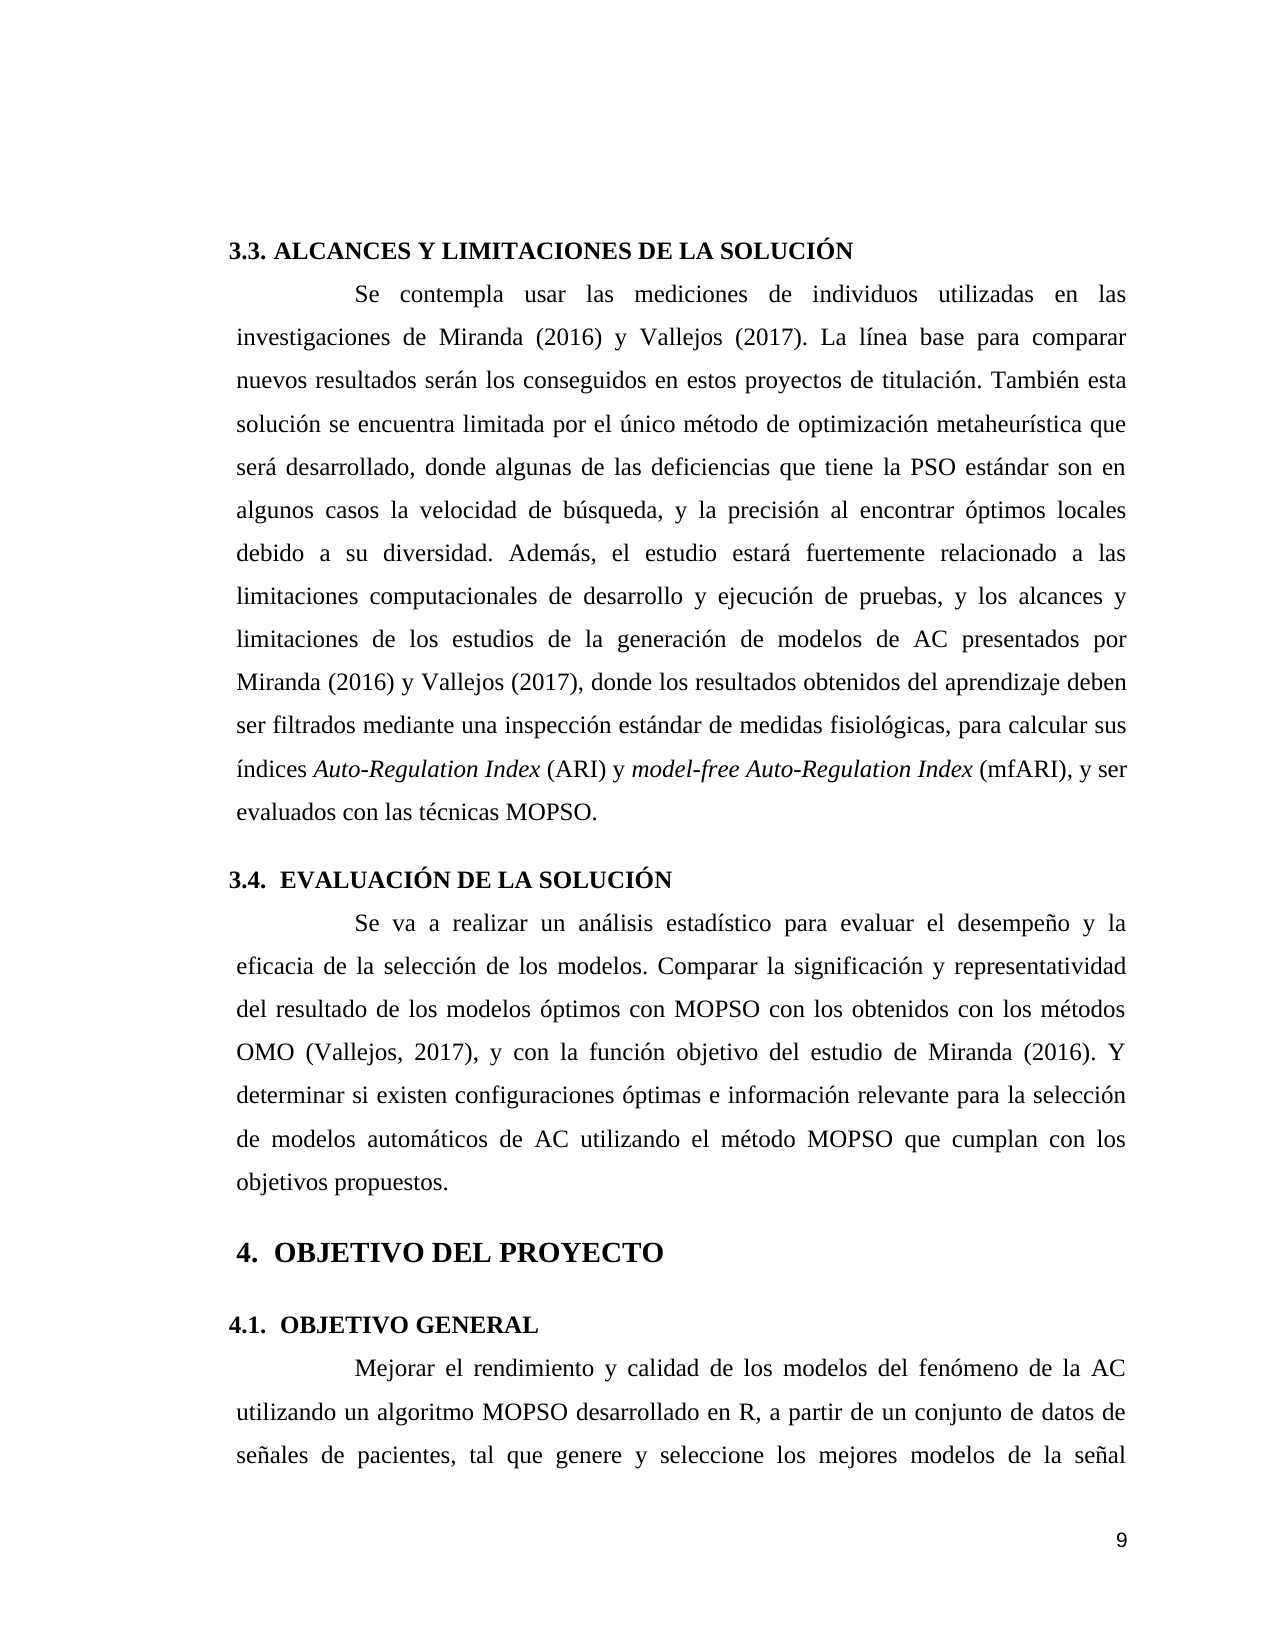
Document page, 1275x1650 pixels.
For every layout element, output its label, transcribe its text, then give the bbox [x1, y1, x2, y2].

text Se contempla usar las mediciones de individuos utilizadas en las investigaciones de Miranda (2016) y Vallejos (2017). La línea base para comparar nuevos resultados serán los conseguidos en estos proyectos de titulación. También esta solución se encuentra limitada por el único método de optimización metaheurística que será desarrollado, donde algunas de las deficiencias que tiene la PSO estándar son en algunos casos la velocidad de búsqueda, y la precisión al encontrar óptimos locales debido a su diversidad. Además, el estudio estará fuertemente relacionado a las limitaciones computacionales de desarrollo y ejecución de pruebas, y los alcances y limitaciones de los estudios de la generación de modelos de AC presentados por Miranda (2016) y Vallejos (2017), donde los resultados obtenidos del aprendizaje deben ser filtrados mediante una inspección estándar de medidas fisiológicas, para calcular sus índices Auto-Regulation Index (ARI) y model-free Auto-Regulation Index (mfARI), y ser evaluados con las técnicas MOPSO. [236, 279, 1127, 826]
subtitle OBJETIVO DEL PROYECTO [236, 1235, 1127, 1268]
subtitle ALCANCES Y LIMITACIONES DE LA SOLUCIÓN [229, 236, 1127, 265]
text Se va a realizar un análisis estadístico para evaluar el desempeño y la eficacia de la selección de los modelos. Comparar la significación y representatividad del resultado de los modelos óptimos con MOPSO con los obtenidos con los métodos OMO (Vallejos, 2017), y con la función objetivo del estudio de Miranda (2016). Y determinar si existen configuraciones óptimas e información relevante para la selección de modelos automáticos de AC utilizando el método MOPSO que cumplan con los objetivos propuestos. [236, 908, 1127, 1196]
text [236, 1353, 1127, 1468]
subtitle EVALUACIÓN DE LA SOLUCIÓN [229, 865, 1127, 894]
subtitle OBJETIVO GENERAL [229, 1310, 1127, 1339]
